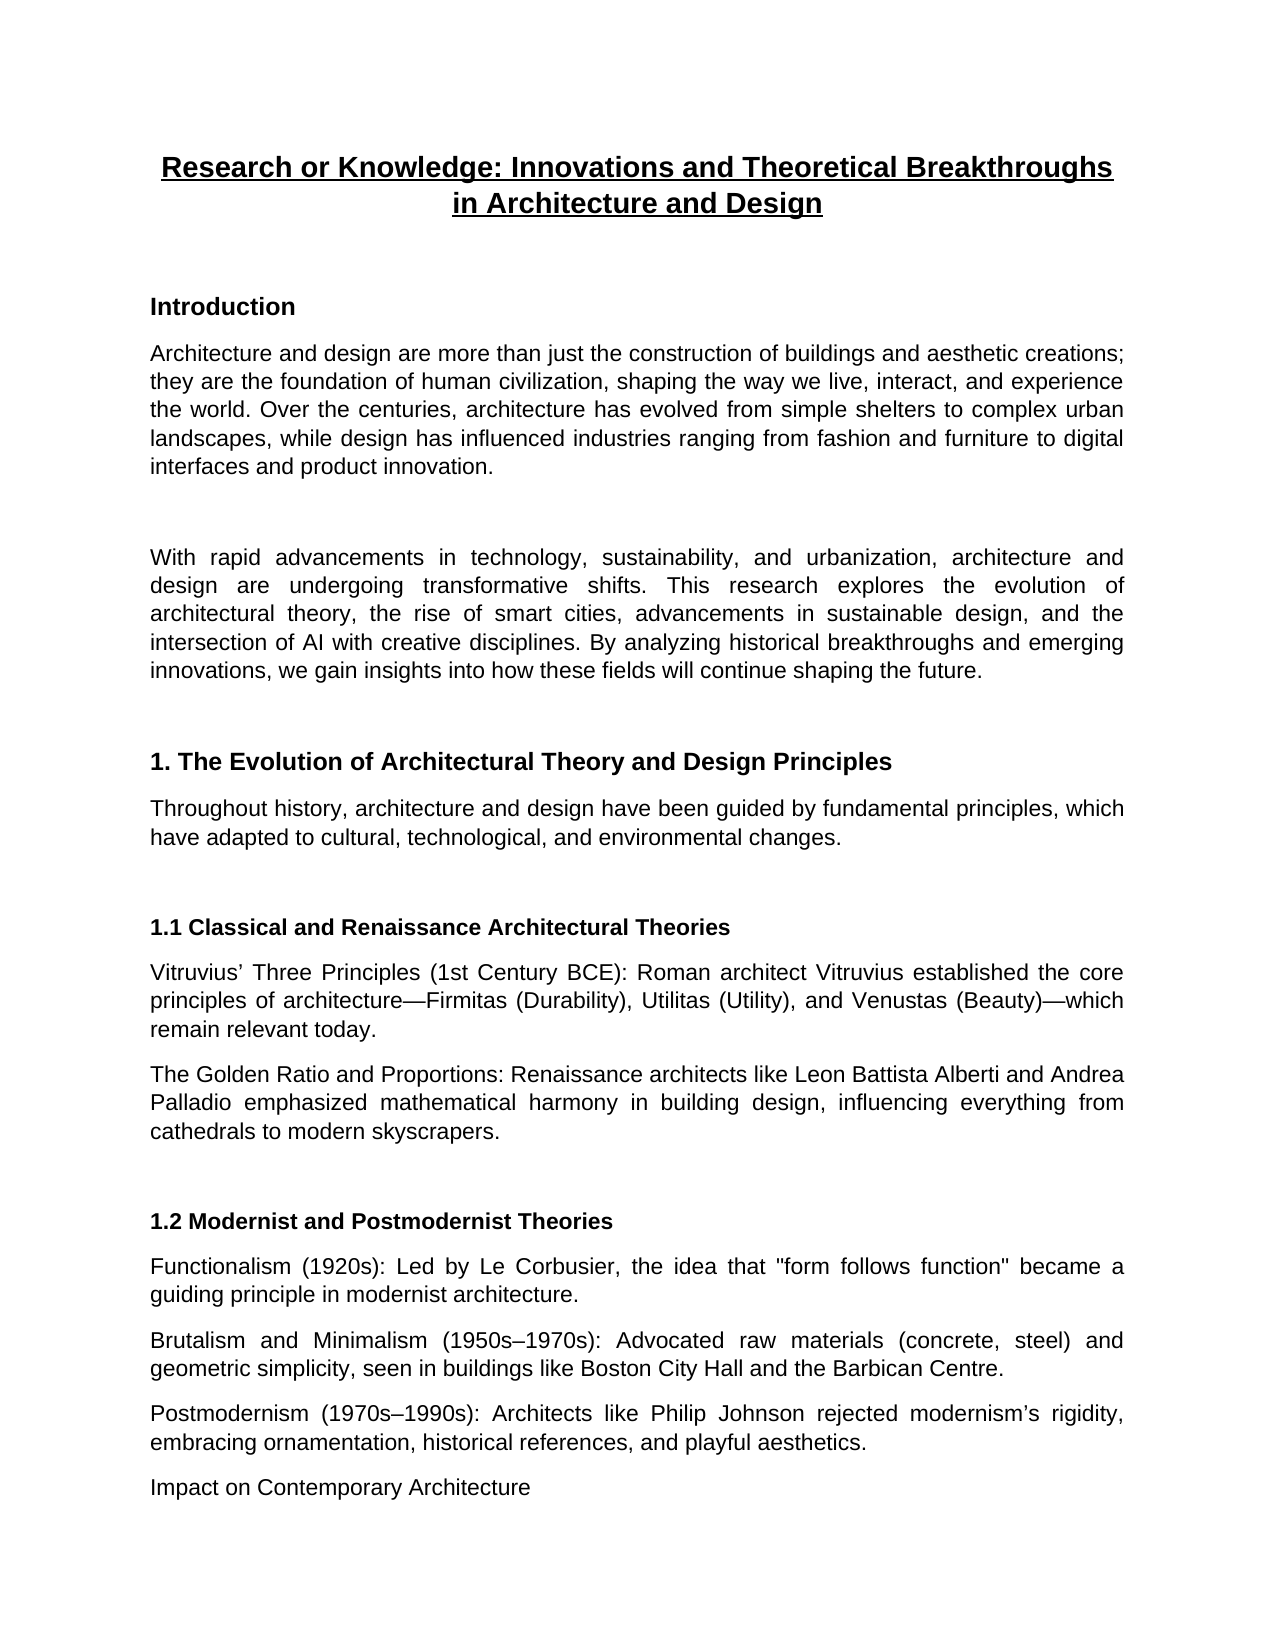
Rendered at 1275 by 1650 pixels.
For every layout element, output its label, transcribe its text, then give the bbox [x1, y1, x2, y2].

text The Golden Ratio and Proportions: Renaissance architects like Leon Battista Alberti and Andrea Palladio emphasized mathematical harmony in building design, influencing everything from cathedrals to modern skyscrapers. [150, 1061, 1125, 1144]
text Vitruvius’ Three Principles (1st Century BCE): Roman architect Vitruvius established the core principles of architecture—Firmitas (Durability), Utilitas (Utility), and Venustas (Beauty)—which remain relevant today. [150, 959, 1125, 1042]
text 1.2 Modernist and Postmodernist Theories [150, 1208, 1125, 1234]
text With rapid advancements in technology, sustainability, and urbanization, architecture and design are undergoing transformative shifts. This research explores the evolution of architectural theory, the rise of smart cities, advancements in sustainable design, and the intersection of AI with creative disciplines. By analyzing historical breakthroughs and emerging innovations, we gain insights into how these fields will continue shaping the future. [150, 543, 1125, 683]
text Impact on Contemporary Architecture [150, 1474, 1125, 1500]
text Throughout history, architecture and design have been guided by fundamental principles, which have adapted to cultural, technological, and environmental changes. [150, 795, 1125, 850]
text Postmodernism (1970s–1990s): Architects like Philip Johnson rejected modernism’s rigidity, embracing ornamentation, historical references, and playful aesthetics. [150, 1400, 1125, 1455]
text Introduction [150, 292, 1125, 321]
text 1. The Evolution of Architectural Theory and Design Principles [150, 747, 1125, 776]
text Research or Knowledge: Innovations and Theoretical Breakthroughs in Architecture and Design [150, 150, 1125, 220]
text Architecture and design are more than just the construction of buildings and aesthetic creations; they are the foundation of human civilization, shaping the way we live, interact, and experience the world. Over the centuries, architecture has evolved from simple shelters to complex urban landscapes, while design has influenced industries ranging from fashion and furniture to digital interfaces and product innovation. [150, 339, 1125, 479]
text Brutalism and Minimalism (1950s–1970s): Advocated raw materials (concrete, steel) and geometric simplicity, seen in buildings like Boston City Hall and the Barbican Centre. [150, 1327, 1125, 1381]
text 1.1 Classical and Renaissance Architectural Theories [150, 914, 1125, 940]
text Functionalism (1920s): Led by Le Corbusier, the idea that "form follows function" became a guiding principle in modernist architecture. [150, 1253, 1125, 1308]
